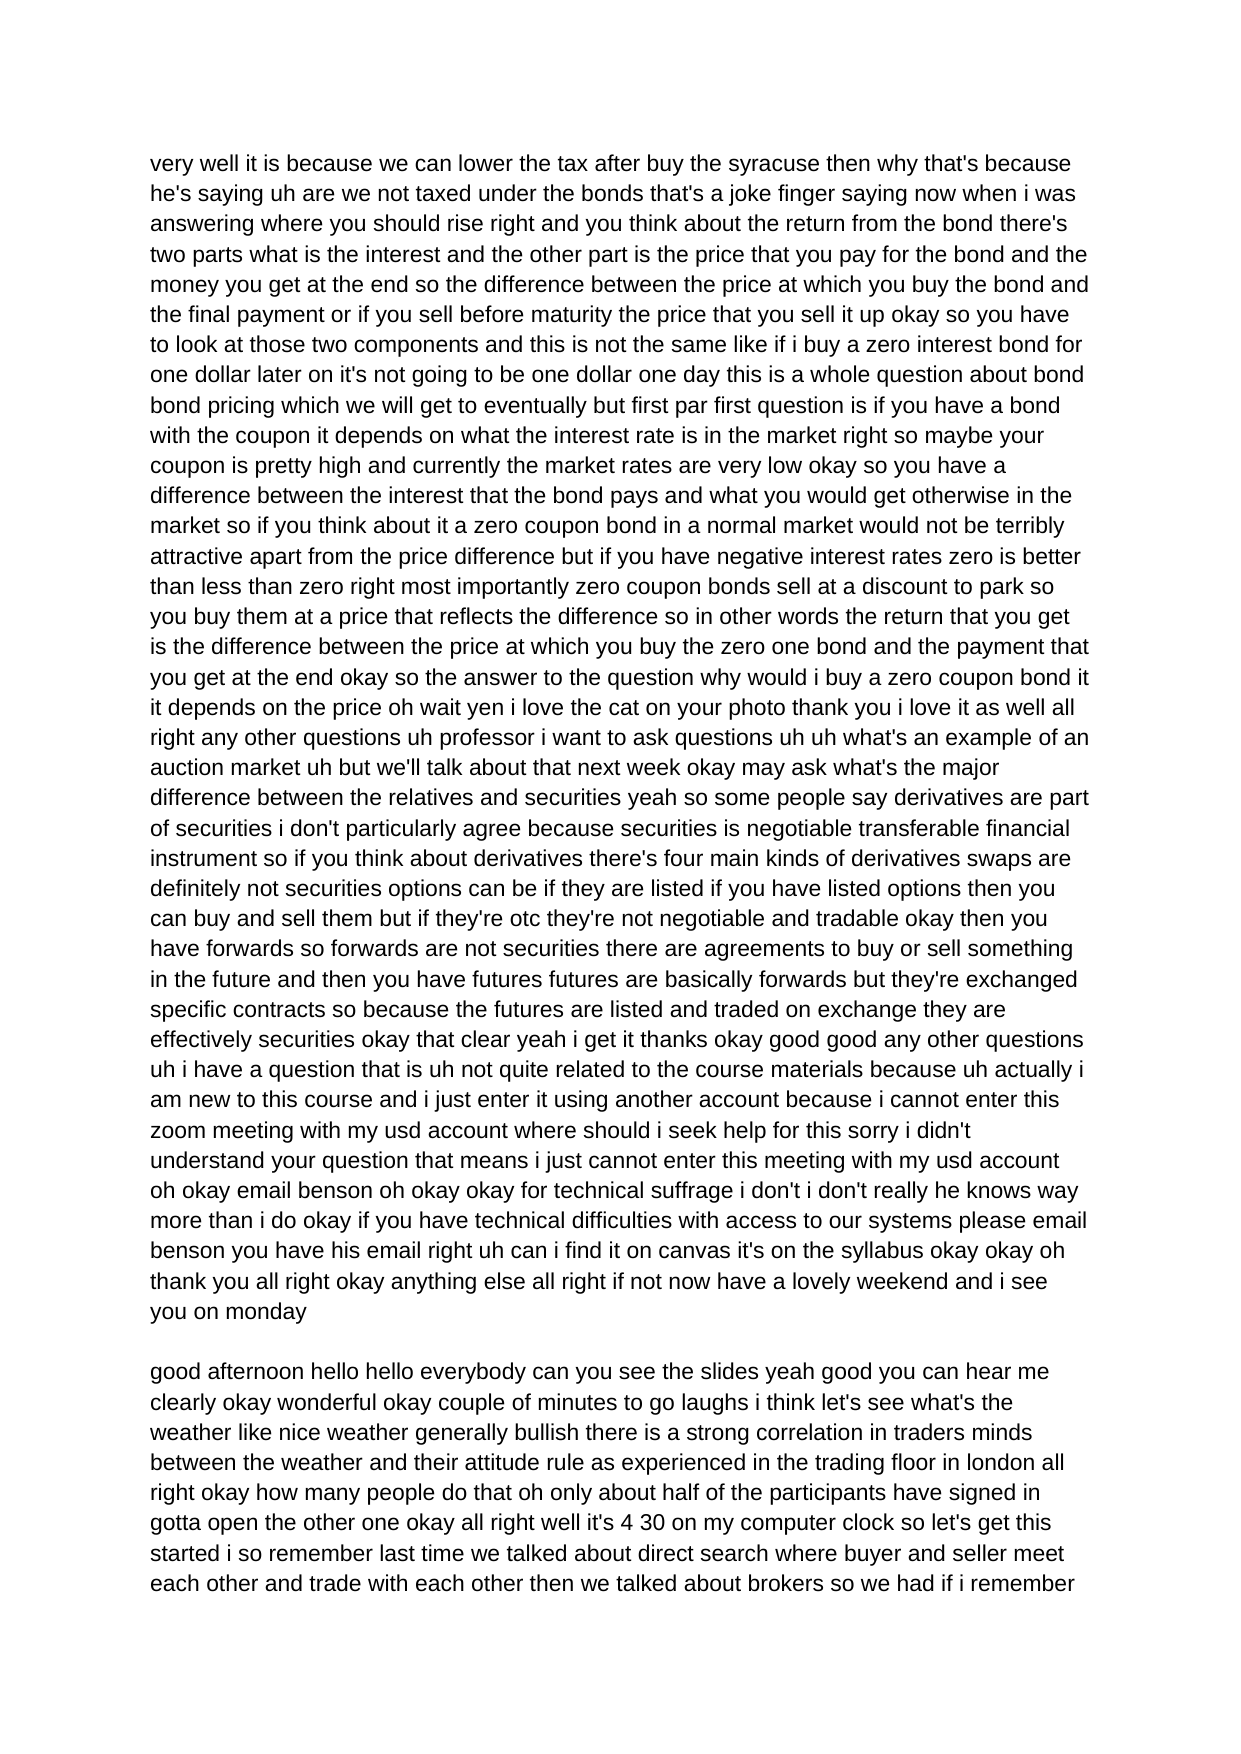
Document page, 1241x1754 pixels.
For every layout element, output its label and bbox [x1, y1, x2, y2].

text [150, 150, 1090, 1324]
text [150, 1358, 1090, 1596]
